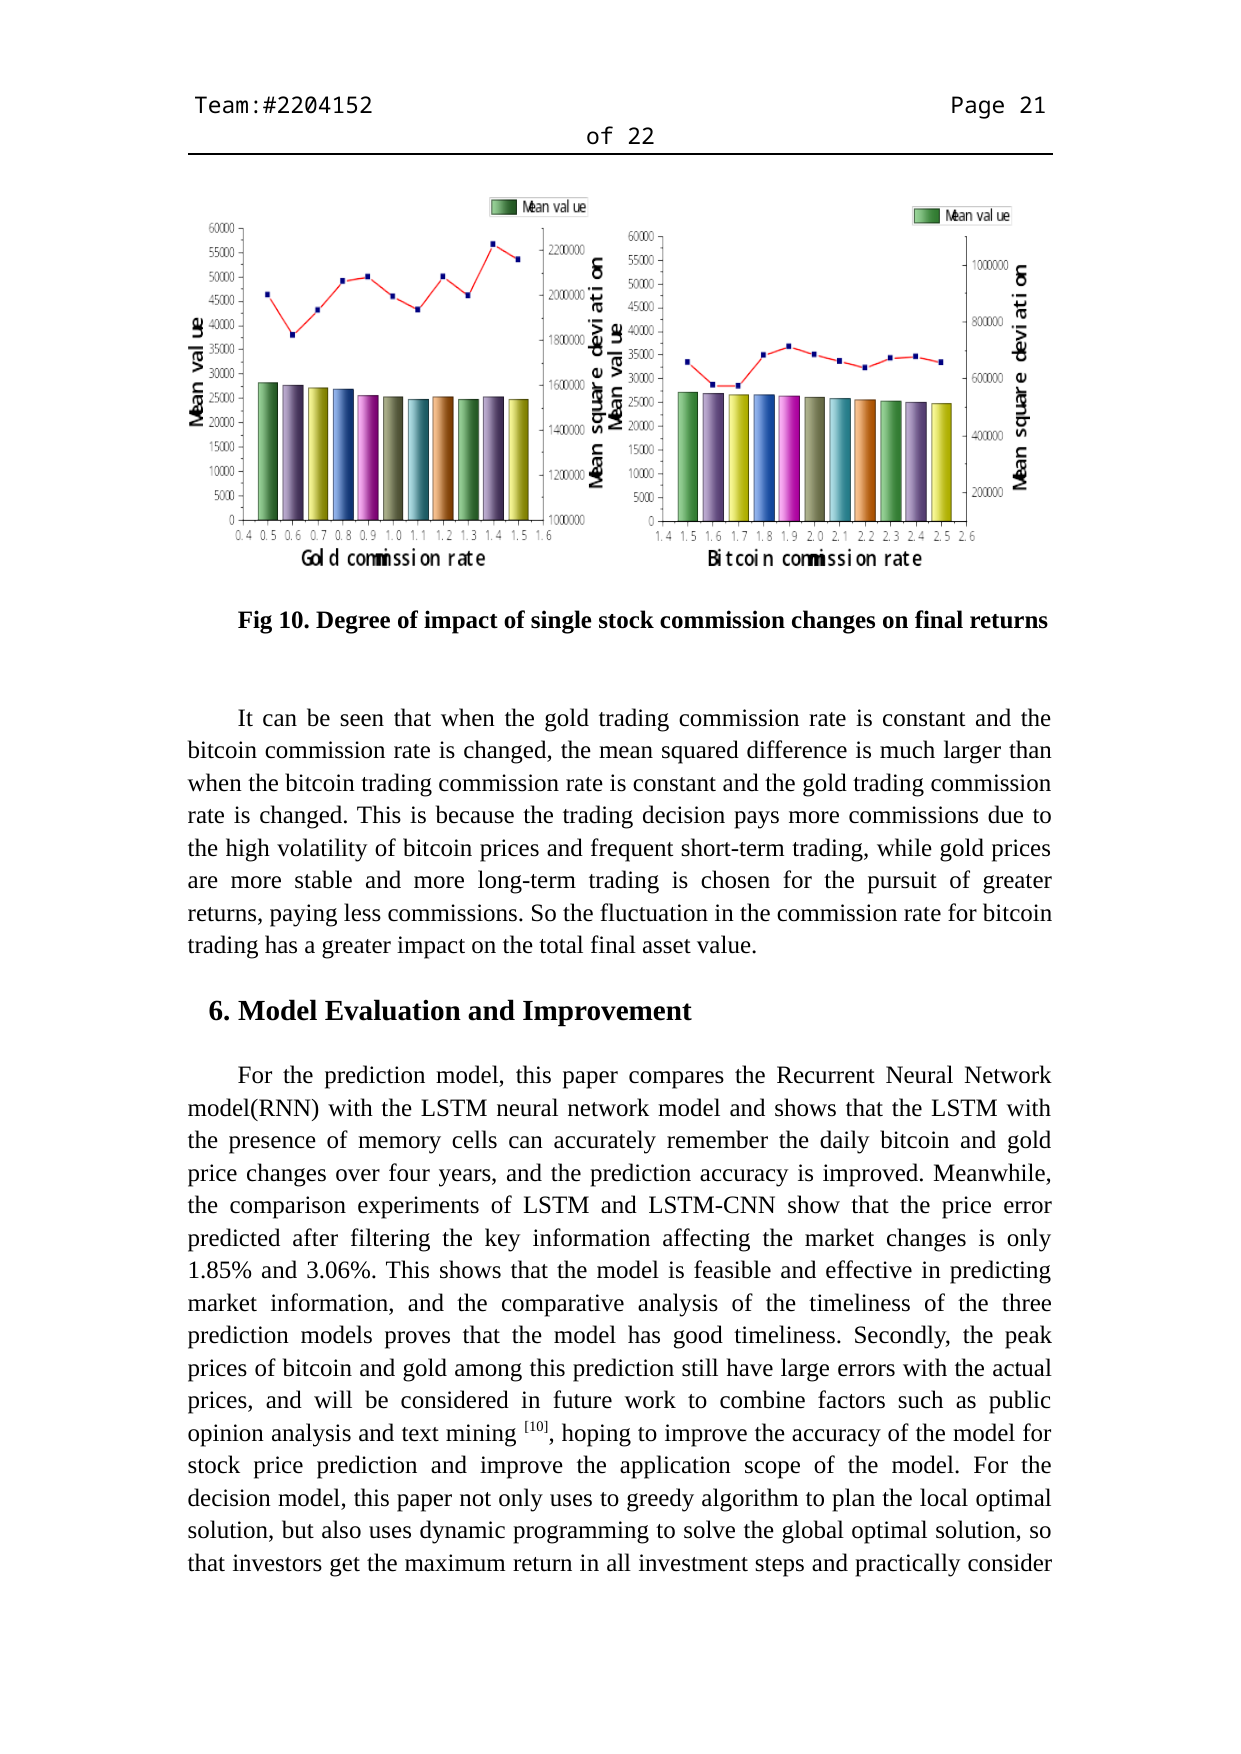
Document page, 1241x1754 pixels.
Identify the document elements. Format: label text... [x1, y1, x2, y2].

text Fig 10. Degree of impact of single stock commission changes on final returns [187, 604, 1053, 636]
text It can be seen that when the gold trading commission rate is constant and the bitcoin commission rate is changed, the mean squared difference is much larger than when the bitcoin trading commission rate is constant and the gold trading commission rate is changed. This is because the trading decision pays more commissions due to the high volatility of bitcoin prices and frequent short-term trading, while gold prices are more stable and more long-term trading is chosen for the pursuit of greater returns, paying less commissions. So the fluctuation in the commission rate for bitcoin trading has a greater impact on the total final asset value. [187, 701, 1053, 961]
text 6. Model Evaluation and Improvement [187, 977, 1053, 1042]
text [187, 1059, 1053, 1579]
